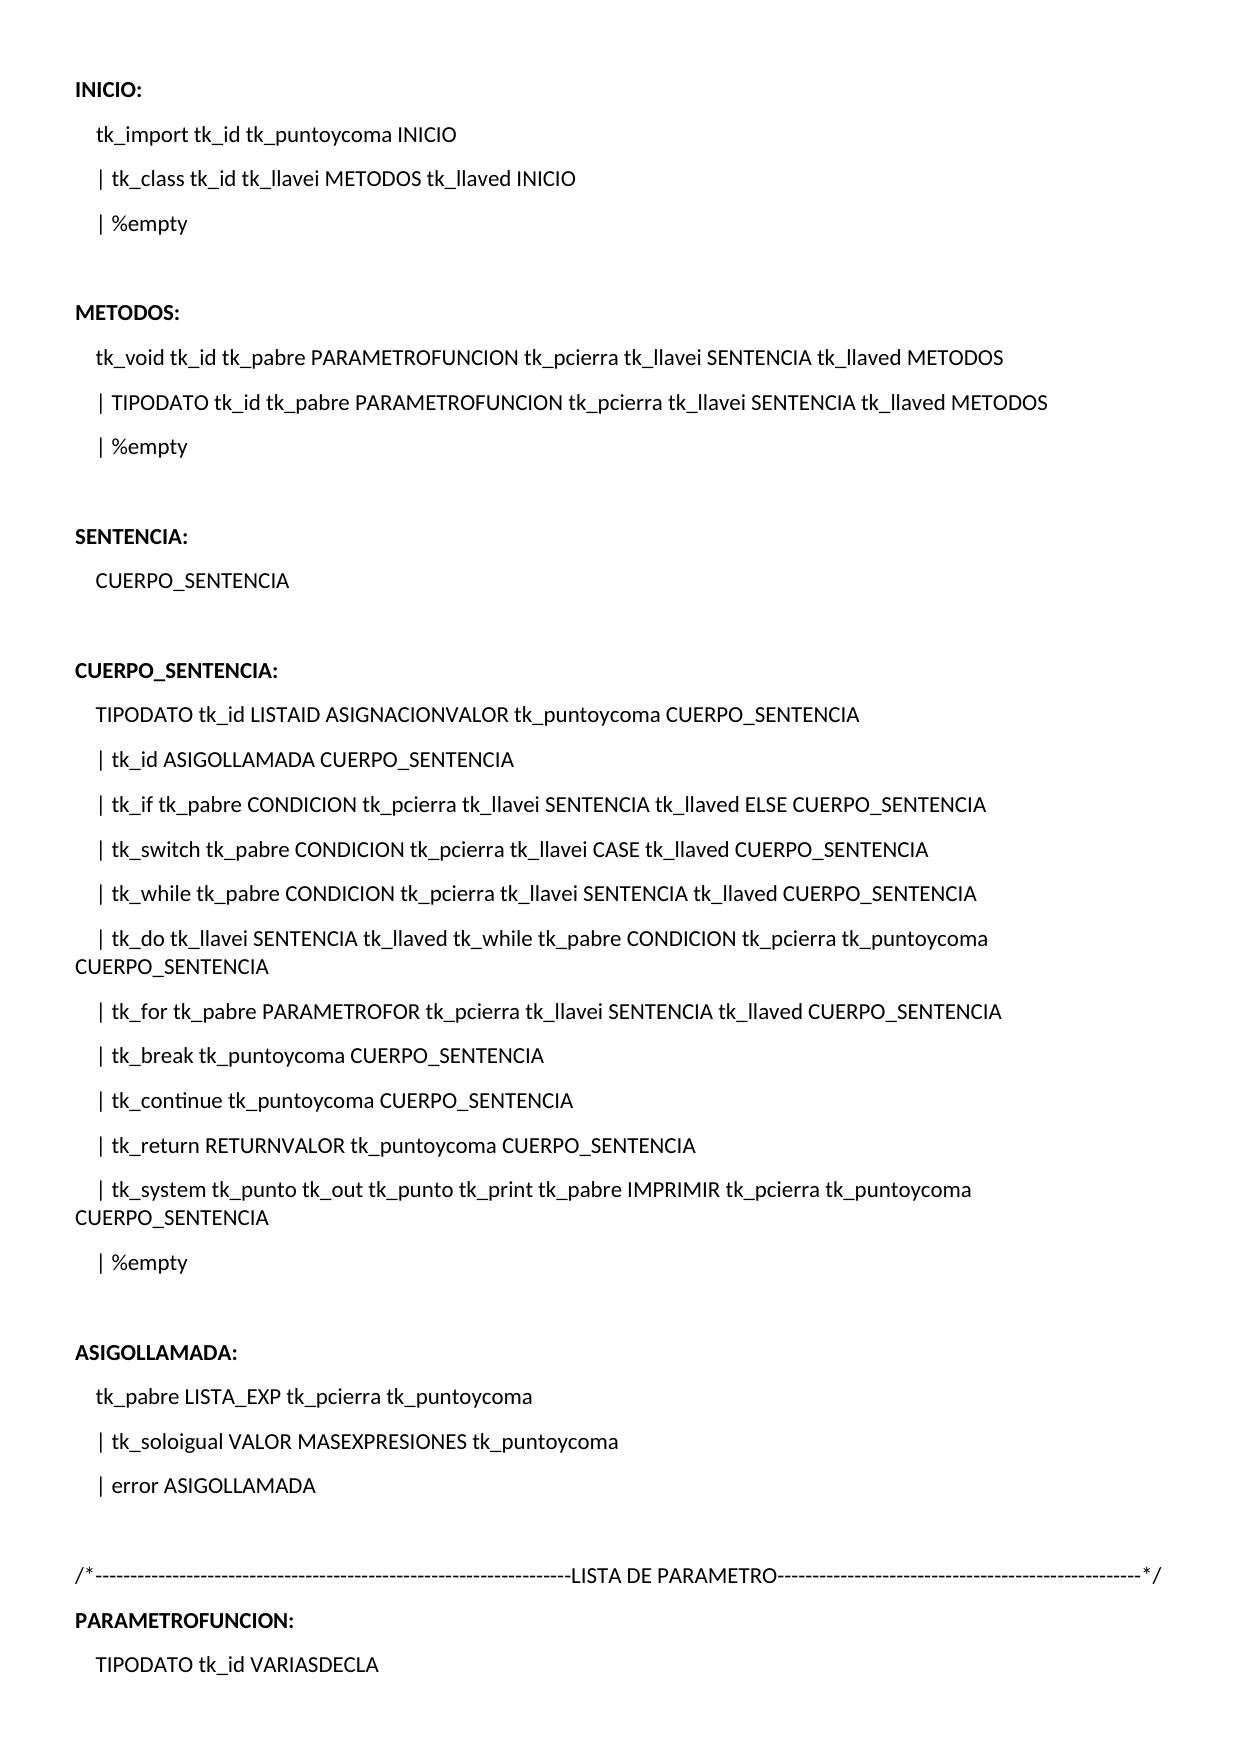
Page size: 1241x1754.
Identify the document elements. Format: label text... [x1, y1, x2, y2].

text | TIPODATO tk_id tk_pabre PARAMETROFUNCION tk_pcierra tk_llavei SENTENCIA tk_llaved METODOS [75, 388, 1165, 416]
text TIPODATO tk_id VARIASDECLA [75, 1650, 1165, 1678]
text ASIGOLLAMADA: [75, 1338, 1165, 1366]
text SENTENCIA: [75, 522, 1165, 550]
text | tk_break tk_puntoycoma CUERPO_SENTENCIA [75, 1041, 1165, 1069]
text | %empty [75, 1248, 1165, 1276]
text PARAMETROFUNCION: [75, 1606, 1165, 1634]
text | tk_return RETURNVALOR tk_puntoycoma CUERPO_SENTENCIA [75, 1131, 1165, 1159]
text | error ASIGOLLAMADA [75, 1472, 1165, 1500]
text | tk_if tk_pabre CONDICION tk_pcierra tk_llavei SENTENCIA tk_llaved ELSE CUERPO_SENTENCIA [75, 790, 1165, 818]
text | tk_continue tk_puntoycoma CUERPO_SENTENCIA [75, 1086, 1165, 1114]
text tk_pabre LISTA_EXP tk_pcierra tk_puntoycoma [75, 1382, 1165, 1410]
text | tk_soloigual VALOR MASEXPRESIONES tk_puntoycoma [75, 1427, 1165, 1455]
text | tk_id ASIGOLLAMADA CUERPO_SENTENCIA [75, 745, 1165, 773]
text METODOS: [75, 298, 1165, 326]
text tk_void tk_id tk_pabre PARAMETROFUNCION tk_pcierra tk_llavei SENTENCIA tk_llaved METODOS [75, 343, 1165, 371]
text tk_import tk_id tk_puntoycoma INICIO [75, 120, 1165, 148]
text | tk_do tk_llavei SENTENCIA tk_llaved tk_while tk_pabre CONDICION tk_pcierra tk_puntoycoma CUERPO_SENTENCIA [75, 924, 1165, 980]
text | tk_class tk_id tk_llavei METODOS tk_llaved INICIO [75, 164, 1165, 192]
text CUERPO_SENTENCIA [75, 567, 1165, 594]
text | tk_system tk_punto tk_out tk_punto tk_print tk_pabre IMPRIMIR tk_pcierra tk_puntoycoma CUERPO_SENTENCIA [75, 1176, 1165, 1232]
text | tk_for tk_pabre PARAMETROFOR tk_pcierra tk_llavei SENTENCIA tk_llaved CUERPO_SENTENCIA [75, 997, 1165, 1025]
text | %empty [75, 432, 1165, 461]
text TIPODATO tk_id LISTAID ASIGNACIONVALOR tk_puntoycoma CUERPO_SENTENCIA [75, 701, 1165, 729]
text INICIO: [75, 75, 1165, 103]
text | tk_switch tk_pabre CONDICION tk_pcierra tk_llavei CASE tk_llaved CUERPO_SENTENCIA [75, 835, 1165, 863]
text CUERPO_SENTENCIA: [75, 656, 1165, 684]
text | tk_while tk_pabre CONDICION tk_pcierra tk_llavei SENTENCIA tk_llaved CUERPO_SENTENCIA [75, 879, 1165, 907]
text | %empty [75, 209, 1165, 237]
text /*--------------------------------------------------------------------LISTA DE PARAMETRO----------------------------------------------------*/ [75, 1561, 1165, 1589]
